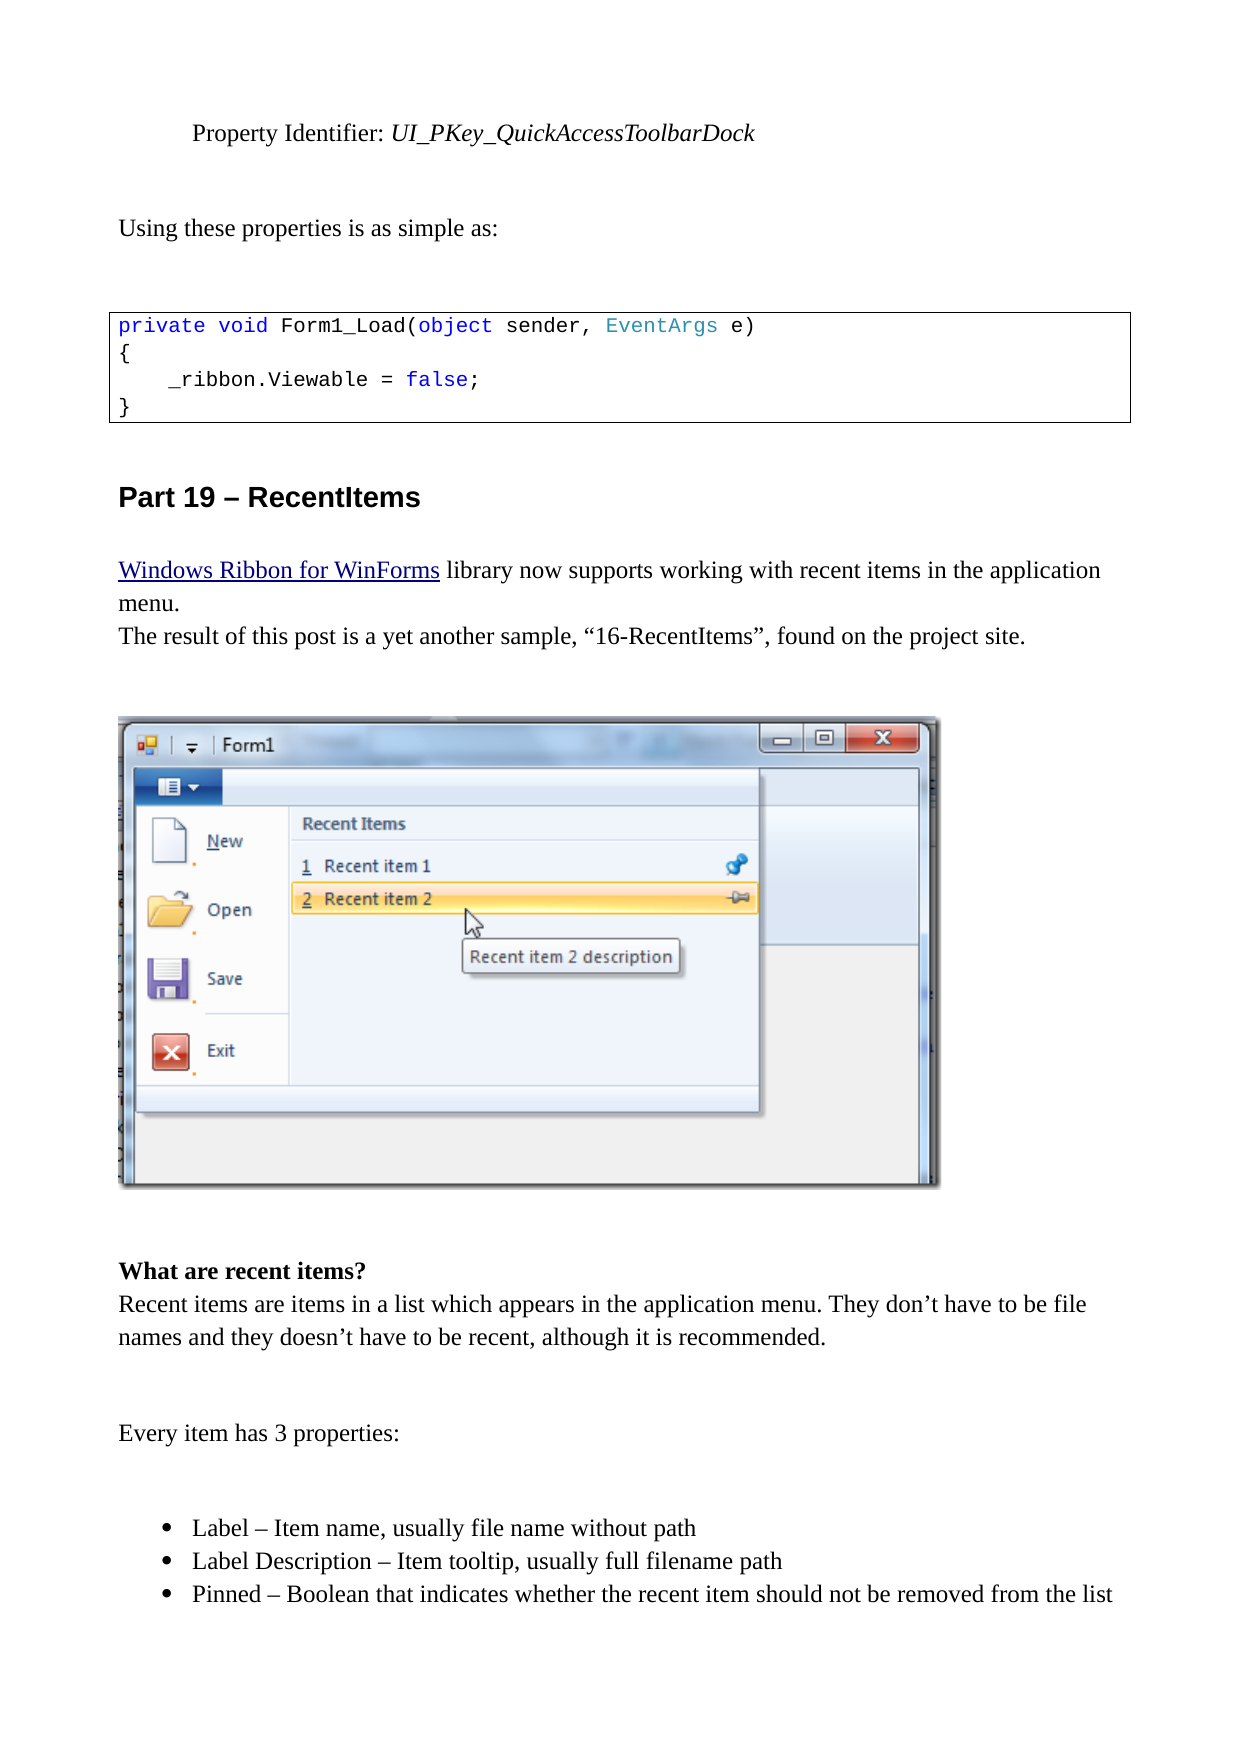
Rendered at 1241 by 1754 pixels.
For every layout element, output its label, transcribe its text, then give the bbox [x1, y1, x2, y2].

list Label Description – Item tooltip, usually full filename path [162, 1546, 1122, 1575]
list Pinned – Boolean that indicates whether the recent item should not be removed from the list [162, 1579, 1122, 1608]
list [162, 118, 1122, 147]
text Using these properties is as simple as: [118, 213, 1122, 242]
text Windows Ribbon for WinForms library now supports working with recent items in the application menu. The result of this post is a yet another sample, “16-RecentItems”, found on the project site. [118, 555, 1122, 650]
text What are recent items? Recent items are items in a list which appears in the application menu. They don’t have to be file names and they doesn’t have to be recent, although it is recommended. [118, 1256, 1122, 1351]
list Label – Item name, usually file name without path [162, 1513, 1122, 1542]
subtitle Part 19 – RecentItems [118, 481, 1122, 514]
picture [118, 716, 942, 1190]
text Every item has 3 properties: [118, 1418, 1122, 1446]
text private void Form1_Load(object sender, EventArgs e) { _ribbon.Viewable = false; } [110, 313, 1130, 422]
